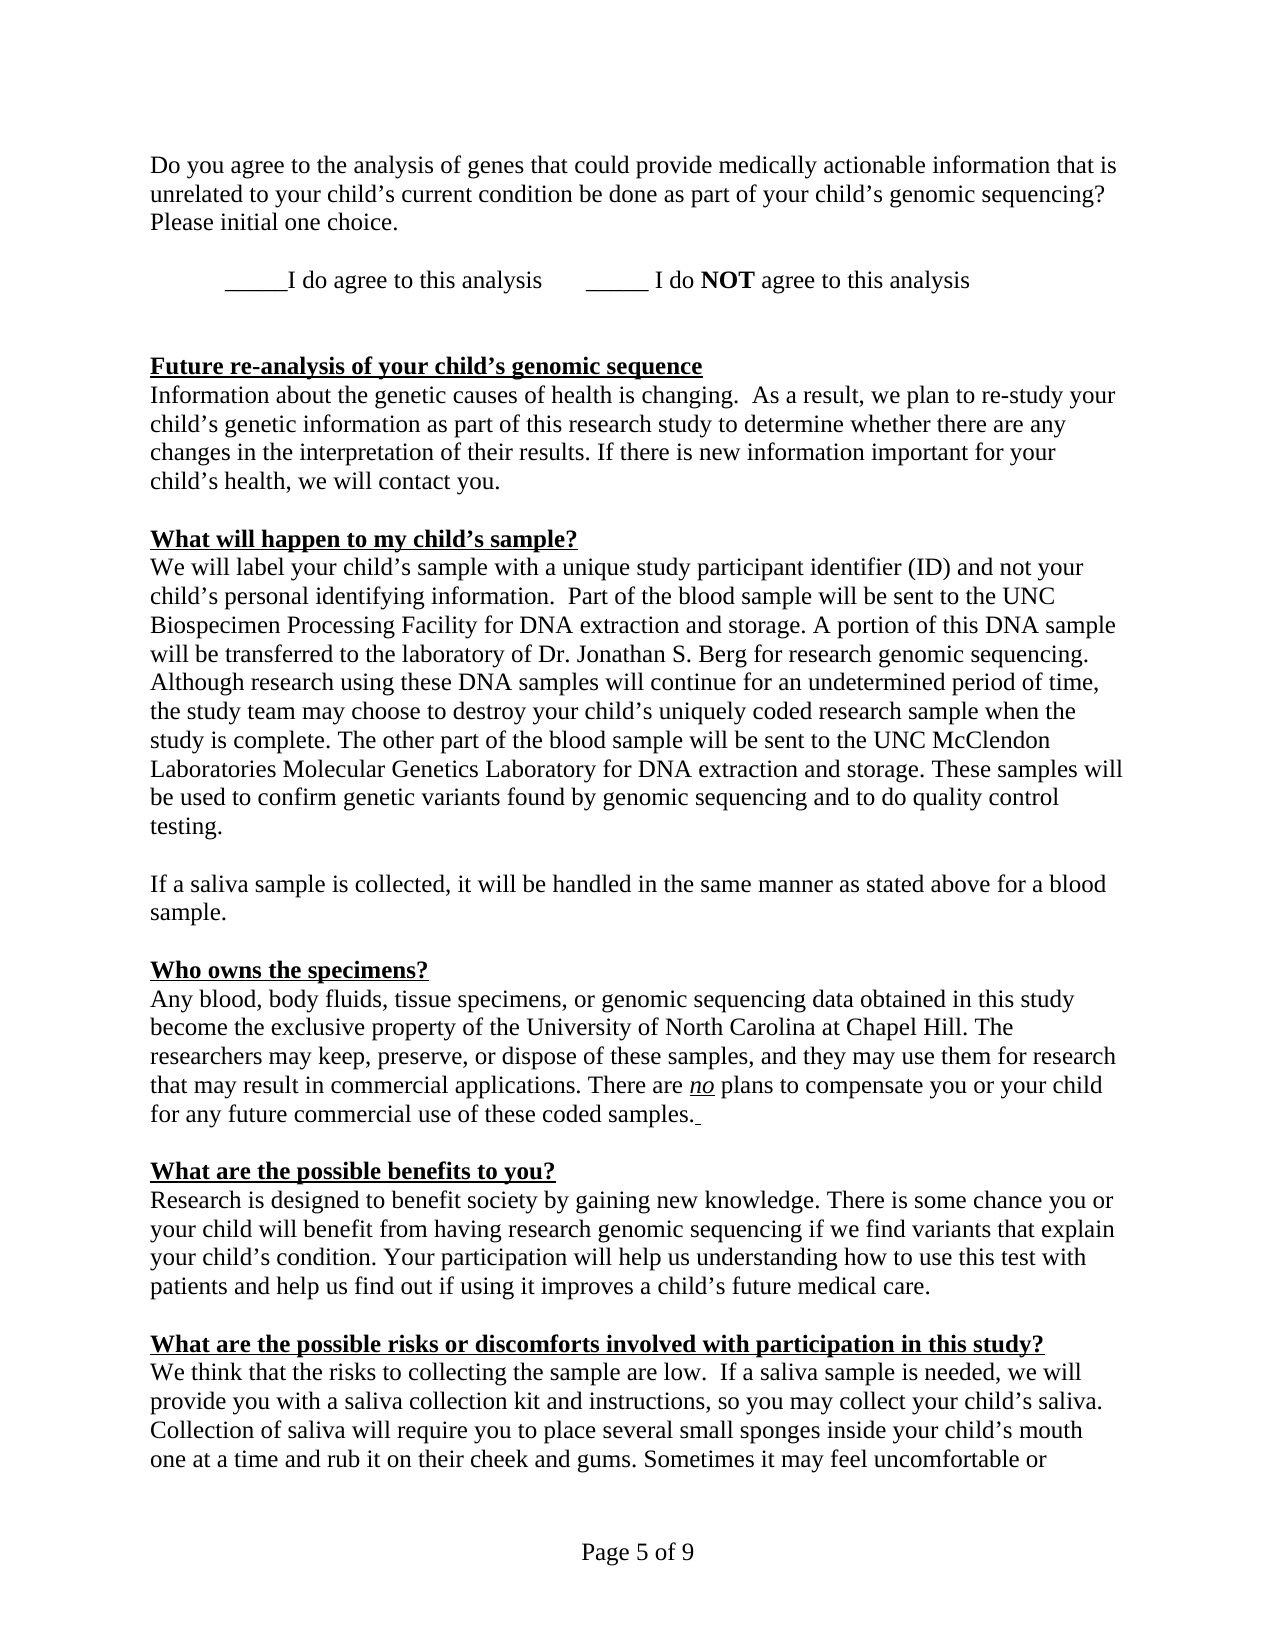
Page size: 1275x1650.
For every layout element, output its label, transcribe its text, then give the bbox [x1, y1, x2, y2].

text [150, 1357, 1125, 1472]
text _____I do agree to this analysis _____ I do NOT agree to this analysis [150, 265, 1125, 294]
text What are the possible benefits to you? [150, 1156, 1125, 1185]
text If a saliva sample is collected, it will be handled in the same manner as stated above for a blood sample. [150, 869, 1125, 926]
text We will label your child’s sample with a unique study participant identifier (ID) and not your child’s personal identifying information. Part of the blood sample will be sent to the UNC Biospecimen Processing Facility for DNA extraction and storage. A portion of this DNA sample will be transferred to the laboratory of Dr. Jonathan S. Berg for research genomic sequencing. Although research using these DNA samples will continue for an undetermined period of time, the study team may choose to destroy your child’s uniquely coded research sample when the study is complete. The other part of the blood sample will be sent to the UNC McClendon Laboratories Molecular Genetics Laboratory for DNA extraction and storage. These samples will be used to confirm genetic variants found by genomic sequencing and to do quality control testing. [150, 552, 1125, 840]
text What will happen to my child’s sample? [150, 524, 1125, 552]
text Research is designed to benefit society by gaining new knowledge. There is some chance you or your child will benefit from having research genomic sequencing if we find variants that explain your child’s condition. Your participation will help us understanding how to use this test with patients and help us find out if using it improves a child’s future medical care. [150, 1185, 1125, 1300]
list Future re-analysis of your child’s genomic sequence Information about the genetic causes of health is changing. As a result, we plan to re-study your child’s genetic information as part of this research study to determine whether there are any changes in the interpretation of their results. If there is new information important for your child’s health, we will contact you. [150, 351, 1125, 495]
text What are the possible risks or discomforts involved with participation in this study? [150, 1329, 1125, 1357]
text Any blood, body fluids, tissue specimens, or genomic sequencing data obtained in this study become the exclusive property of the University of North Carolina at Chapel Hill. The researchers may keep, preserve, or dispose of these samples, and they may use them for research that may result in commercial applications. There are no plans to compensate you or your child for any future commercial use of these coded samples. [150, 984, 1125, 1127]
text Who owns the specimens? [150, 955, 1125, 984]
text Do you agree to the analysis of genes that could provide medically actionable information that is unrelated to your child’s current condition be done as part of your child’s genomic sequencing? Please initial one choice. [150, 150, 1125, 236]
